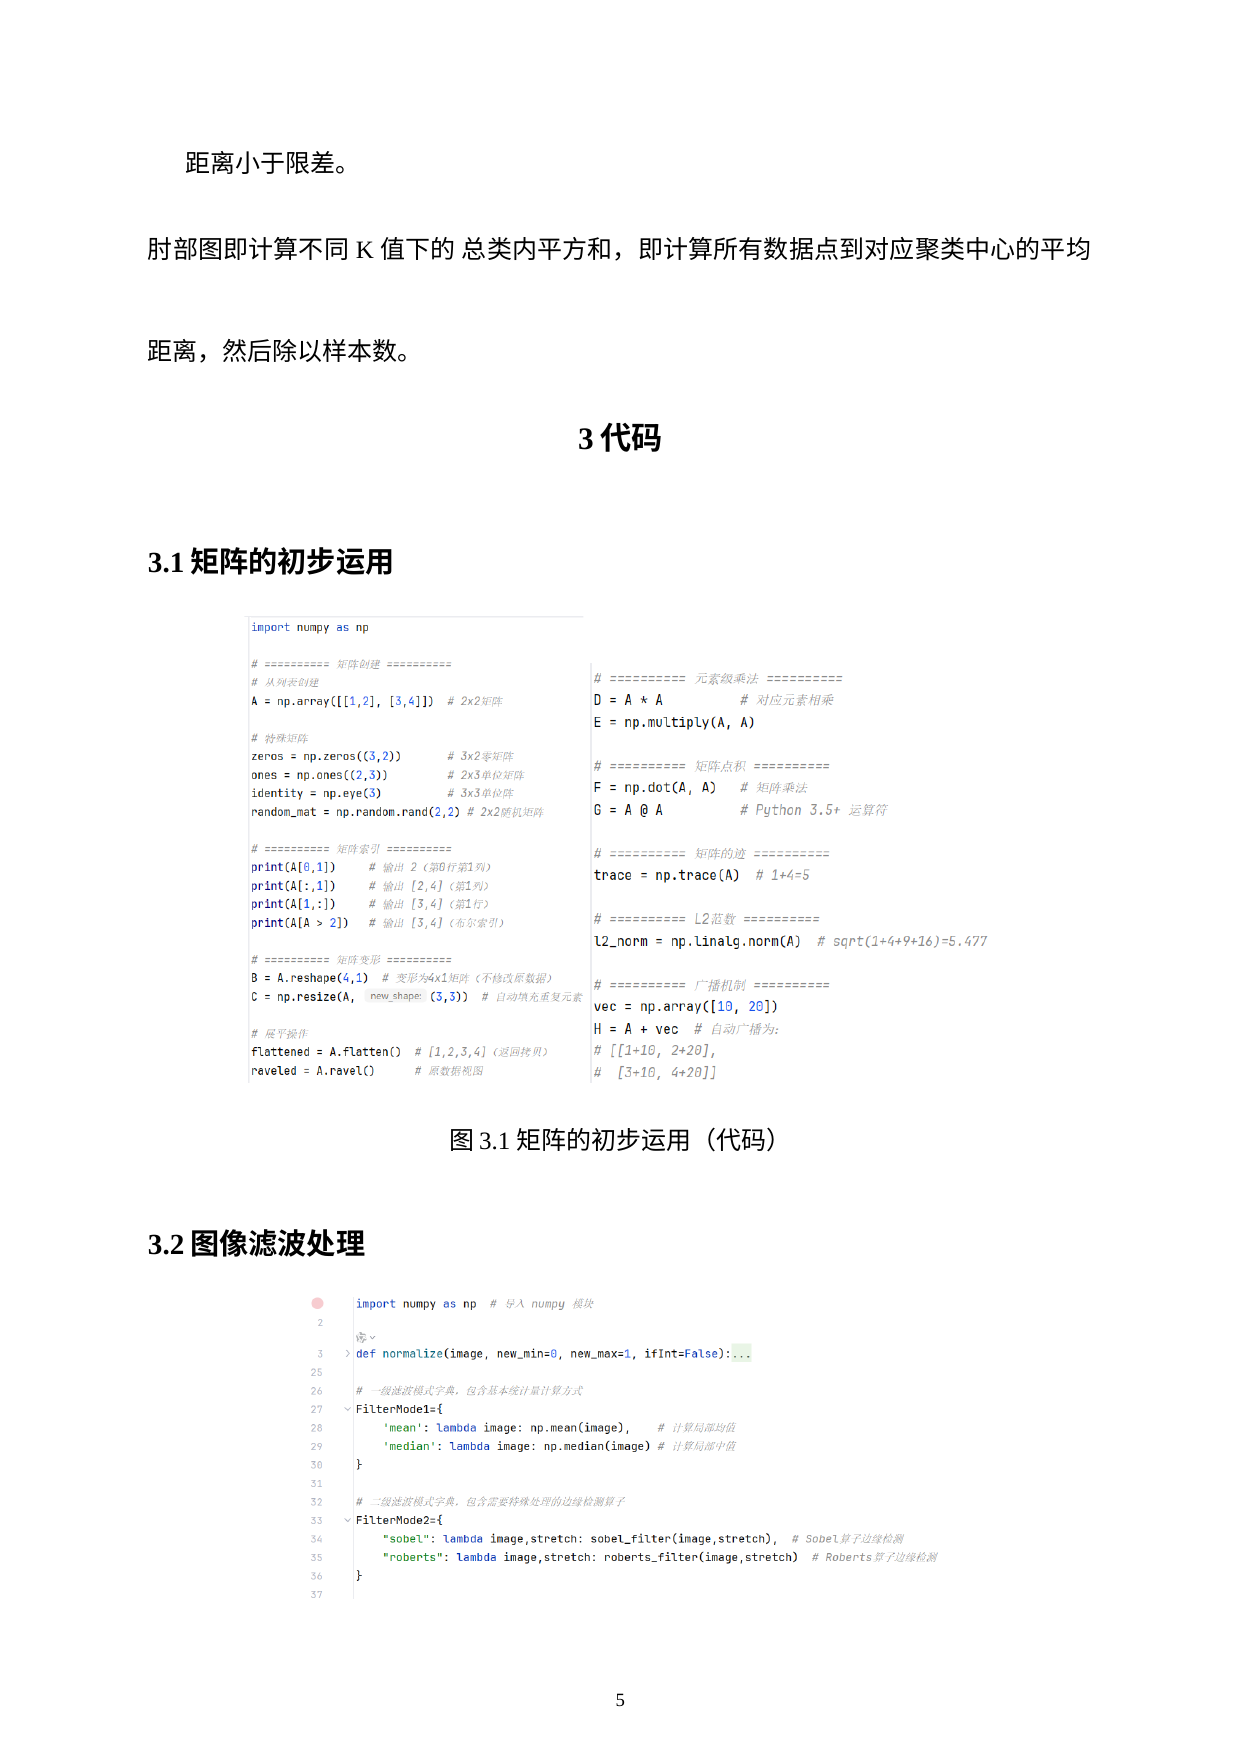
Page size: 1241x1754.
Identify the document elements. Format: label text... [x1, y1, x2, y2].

picture [299, 1297, 942, 1599]
text 3.1矩阵的初步运用 [148, 526, 1092, 594]
text 肘部图即计算不同 K 值下的 总类内平方和，即计算所有数据点到对应聚类中心的平均距离，然后除以样本数。 [148, 214, 1092, 383]
text 3.2图像滤波处理 [148, 1208, 1092, 1276]
picture [589, 663, 996, 1083]
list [148, 128, 1092, 196]
text 图3.1 矩阵的初步运用（代码） [148, 1105, 1092, 1173]
text 3代码 [148, 402, 1092, 469]
picture [244, 615, 584, 1083]
